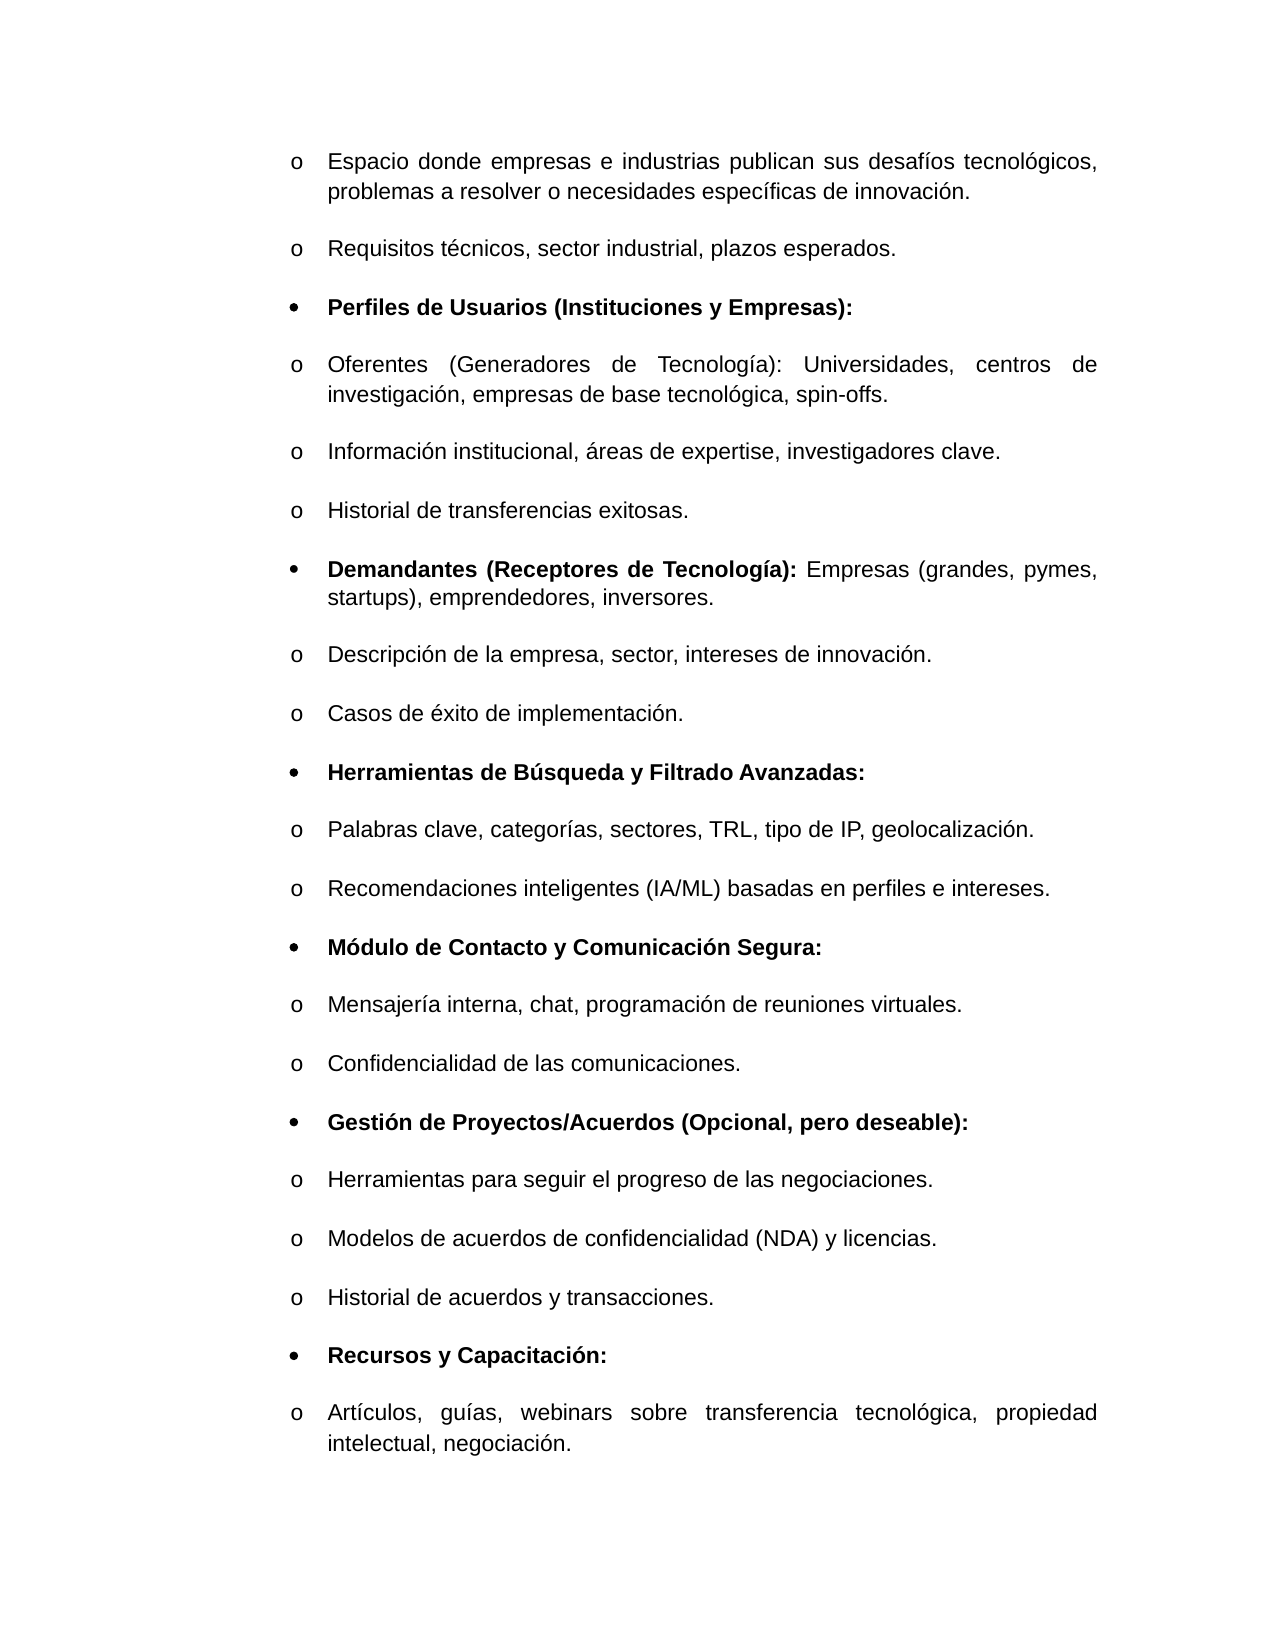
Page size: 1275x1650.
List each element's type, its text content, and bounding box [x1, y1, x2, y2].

list Modelos de acuerdos de confidencialidad (NDA) y licencias. [290, 1224, 1098, 1253]
list Módulo de Contacto y Comunicación Segura: [290, 934, 1098, 960]
list Confidencialidad de las comunicaciones. [290, 1050, 1098, 1078]
list Información institucional, áreas de expertise, investigadores clave. [290, 438, 1098, 466]
list Herramientas para seguir el progreso de las negociaciones. [290, 1166, 1098, 1194]
list Requisitos técnicos, sector industrial, plazos esperados. [290, 235, 1098, 263]
list Herramientas de Búsqueda y Filtrado Avanzadas: [290, 759, 1098, 786]
list Descripción de la empresa, sector, intereses de innovación. [290, 641, 1098, 669]
list Historial de acuerdos y transacciones. [290, 1283, 1098, 1312]
list Oferentes (Generadores de Tecnología): Universidades, centros de investigación, empresas de base tecnológica, spin-offs. [290, 351, 1098, 407]
list Artículos, guías, webinars sobre transferencia tecnológica, propiedad intelectual, negociación. [290, 1399, 1098, 1456]
list Palabras clave, categorías, sectores, TRL, tipo de IP, geolocalización. [290, 816, 1098, 844]
list Historial de transferencias exitosas. [290, 497, 1098, 525]
list Casos de éxito de implementación. [290, 700, 1098, 728]
list Espacio donde empresas e industrias publican sus desafíos tecnológicos, problemas a resolver o necesidades específicas de innovación. [290, 148, 1098, 204]
list Mensajería interna, chat, programación de reuniones virtuales. [290, 991, 1098, 1019]
list Perfiles de Usuarios (Instituciones y Empresas): [290, 294, 1098, 320]
list Demandantes (Receptores de Tecnología): Empresas (grandes, pymes, startups), emprendedores, inversores. [290, 556, 1098, 611]
list Gestión de Proyectos/Acuerdos (Opcional, pero deseable): [290, 1109, 1098, 1135]
list Recomendaciones inteligentes (IA/ML) basadas en perfiles e intereses. [290, 875, 1098, 903]
list Recursos y Capacitación: [290, 1342, 1098, 1369]
